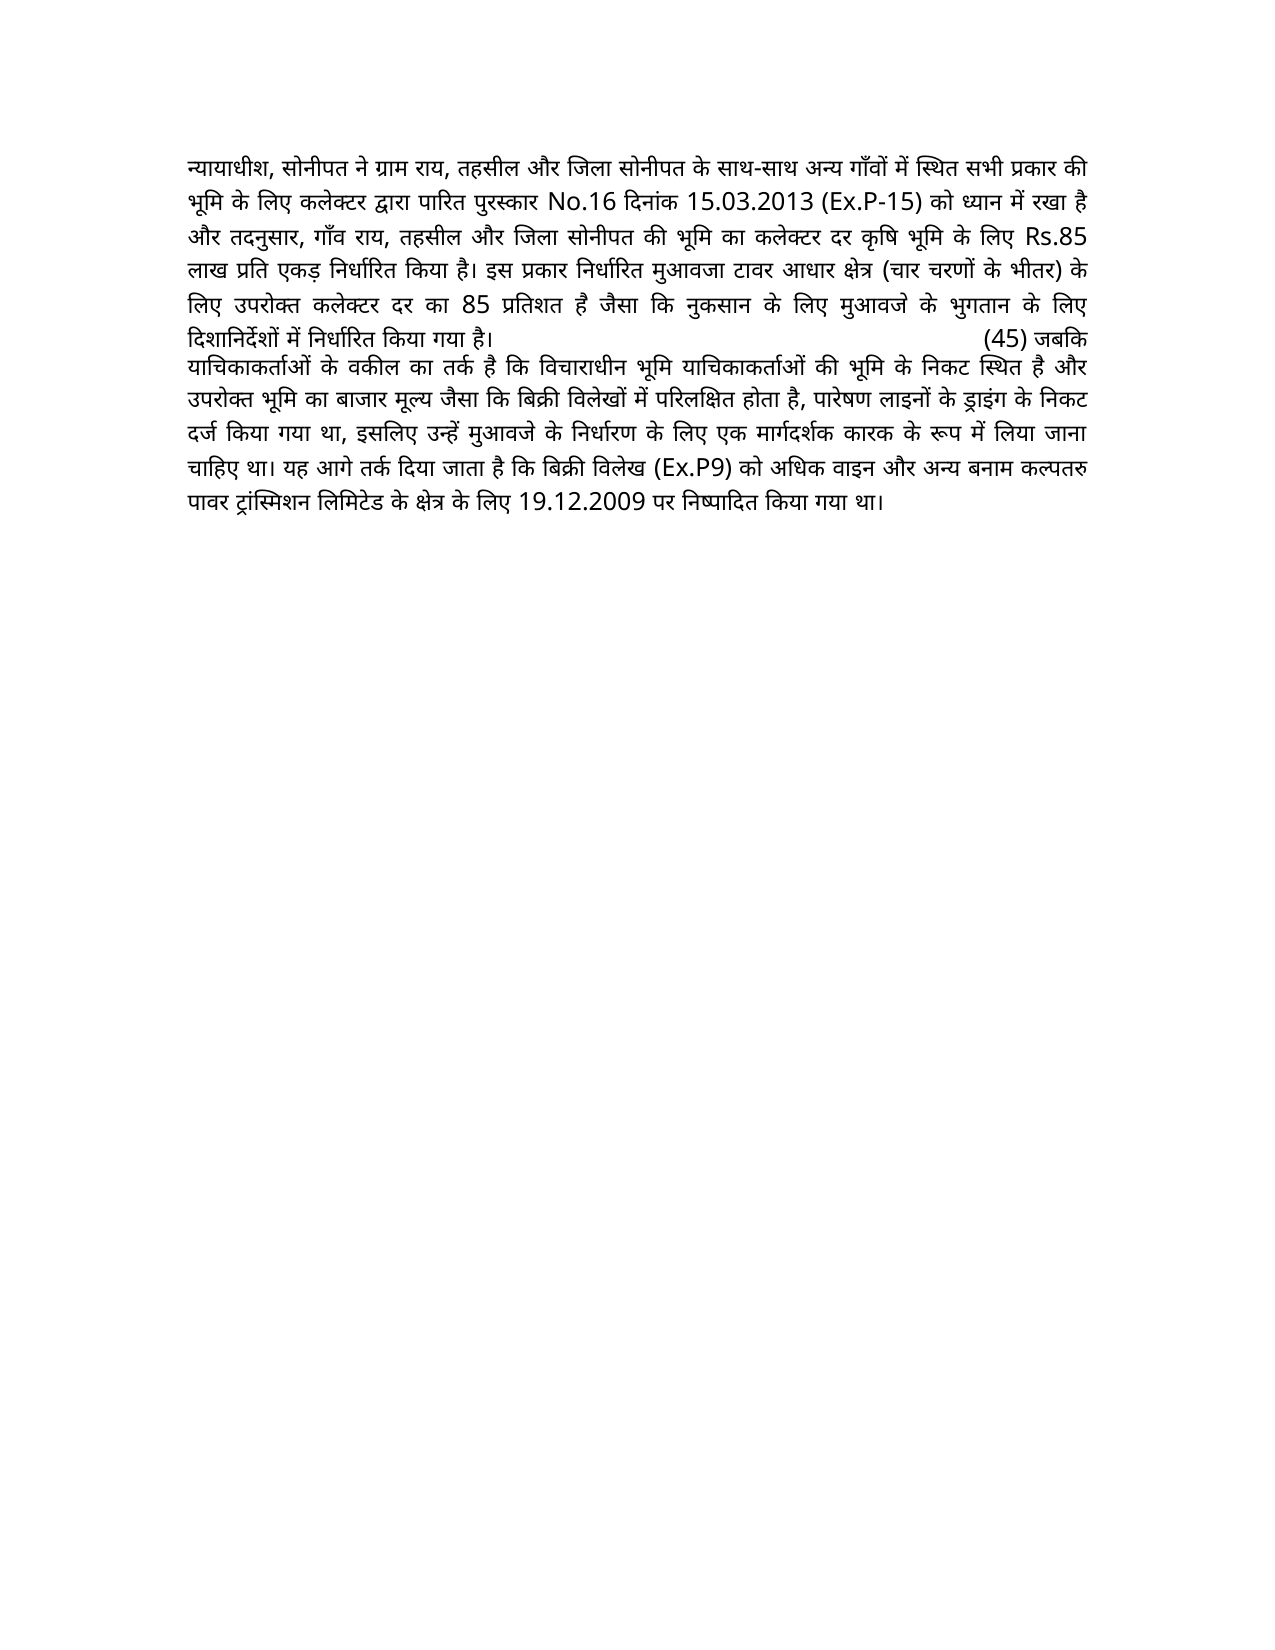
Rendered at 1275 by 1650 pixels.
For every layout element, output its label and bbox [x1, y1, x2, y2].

text [187, 150, 1087, 517]
